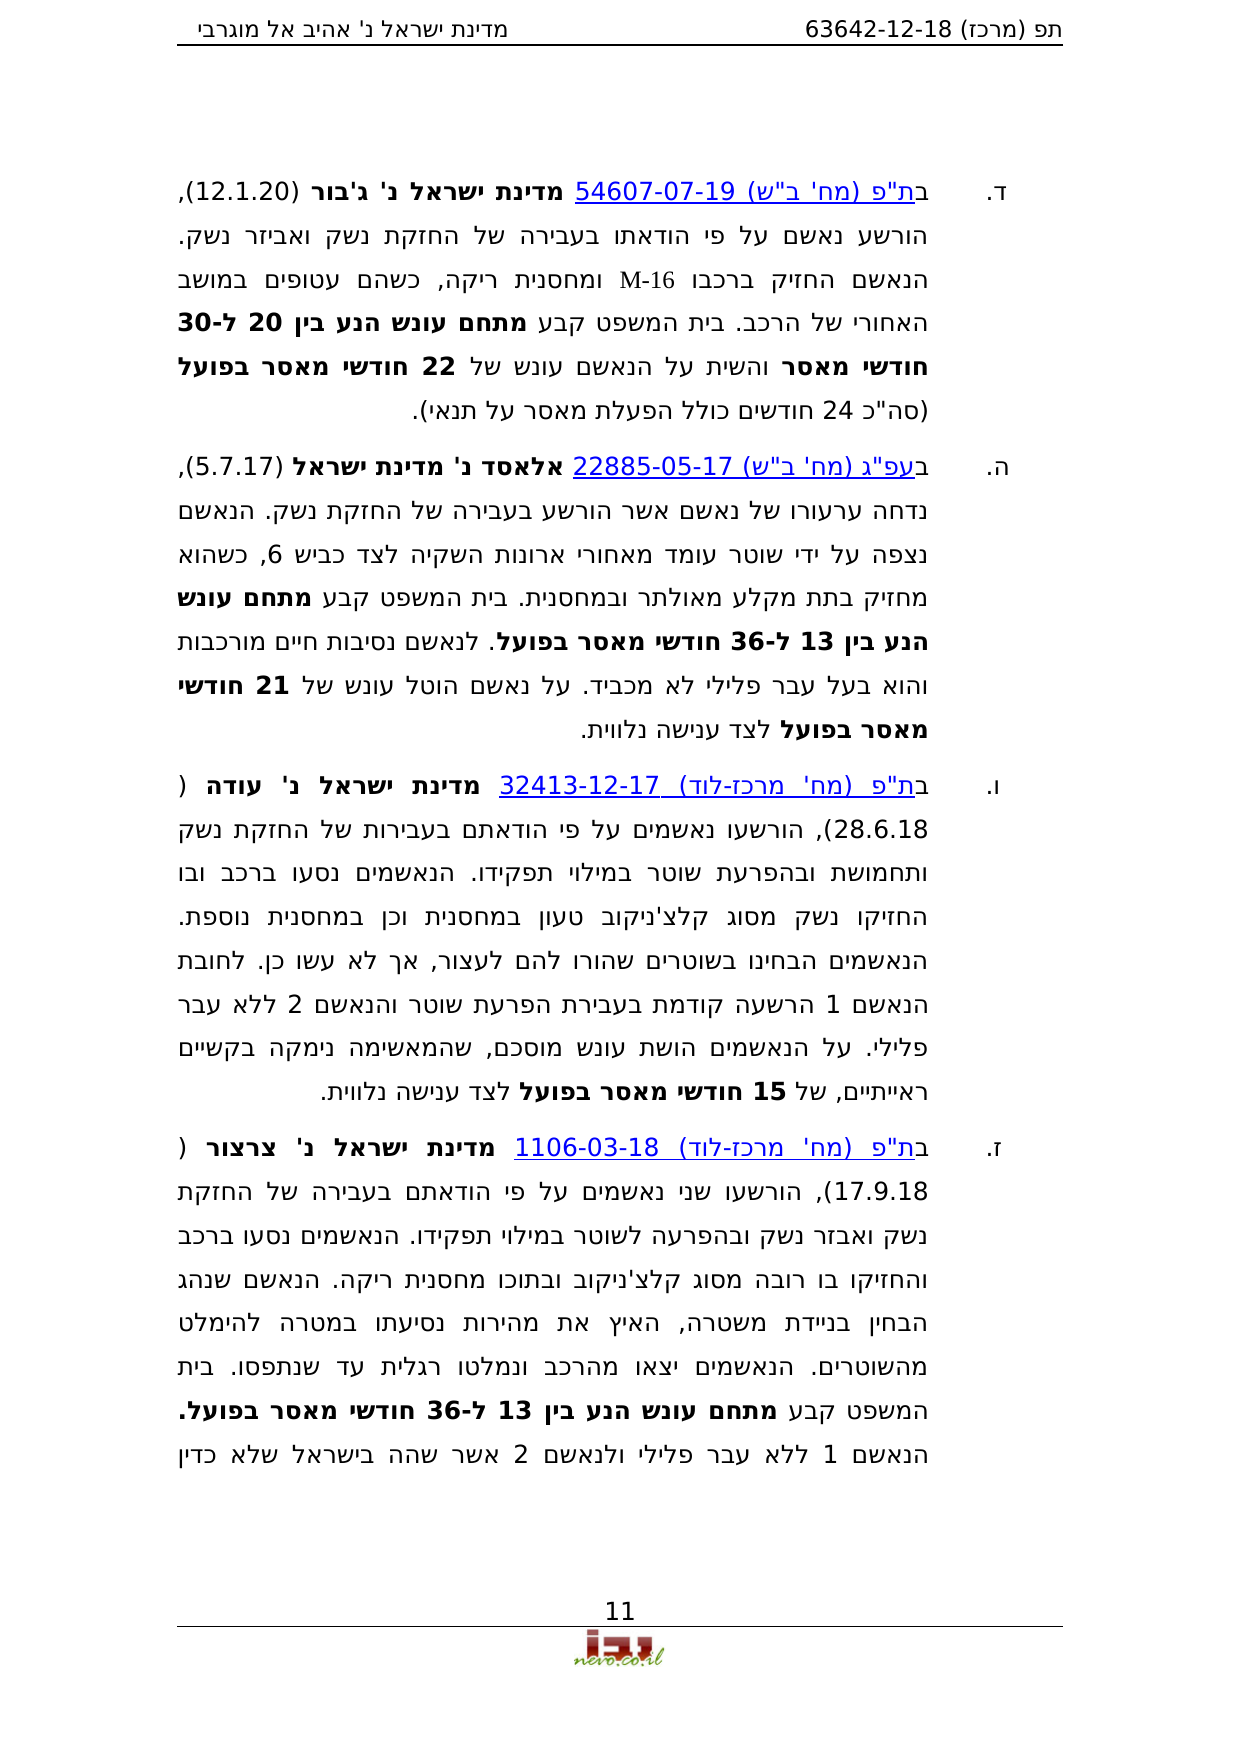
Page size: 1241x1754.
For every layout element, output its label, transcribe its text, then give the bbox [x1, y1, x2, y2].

list בעפ"ג (מח' ב"ש) 22885-05-17 אלאסד נ' מדינת ישראל (5.7.17), נדחה ערעורו של נאשם אשר הורשע בעבירה של החזקת נשק. הנאשם נצפה על ידי שוטר עומד מאחורי ארונות השקיה לצד כביש 6, כשהוא מחזיק בתת מקלע מאולתר ובמחסנית. בית המשפט קבע מתחם עונש הנע בין 13 ל-36 חודשי מאסר בפועל. לנאשם נסיבות חיים מורכבות והוא בעל עבר פלילי לא מכביד. על נאשם הוטל עונש של 21 חודשי מאסר בפועל לצד ענישה נלווית. [177, 452, 985, 744]
picture [574, 1629, 666, 1667]
list בת"פ (מח' מרכז-לוד) 32413-12-17 מדינת ישראל נ' עודה (28.6.18), הורשעו נאשמים על פי הודאתם בעבירות של החזקת נשק ותחמושת ובהפרעת שוטר במילוי תפקידו. הנאשמים נסעו ברכב ובו החזיקו נשק מסוג קלצ'ניקוב טעון במחסנית וכן במחסנית נוספת. הנאשמים הבחינו בשוטרים שהורו להם לעצור, אך לא עשו כן. לחובת הנאשם 1 הרשעה קודמת בעבירת הפרעת שוטר והנאשם 2 ללא עבר פלילי. על הנאשמים הושת עונש מוסכם, שהמאשימה נימקה בקשיים ראייתיים, של 15 חודשי מאסר בפועל לצד ענישה נלווית. [177, 771, 985, 1106]
list בת"פ (מח' ב"ש) 54607-07-19 מדינת ישראל נ' ג'בור (12.1.20), הורשע נאשם על פי הודאתו בעבירה של החזקת נשק ואביזר נשק. הנאשם החזיק ברכבו M-16 ומחסנית ריקה, כשהם עטופים במושב האחורי של הרכב. בית המשפט קבע מתחם עונש הנע בין 20 ל-30 חודשי מאסר והשית על הנאשם עונש של 22 חודשי מאסר בפועל (סה"כ 24 חודשים כולל הפעלת מאסר על תנאי). [177, 177, 985, 425]
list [177, 1133, 985, 1469]
